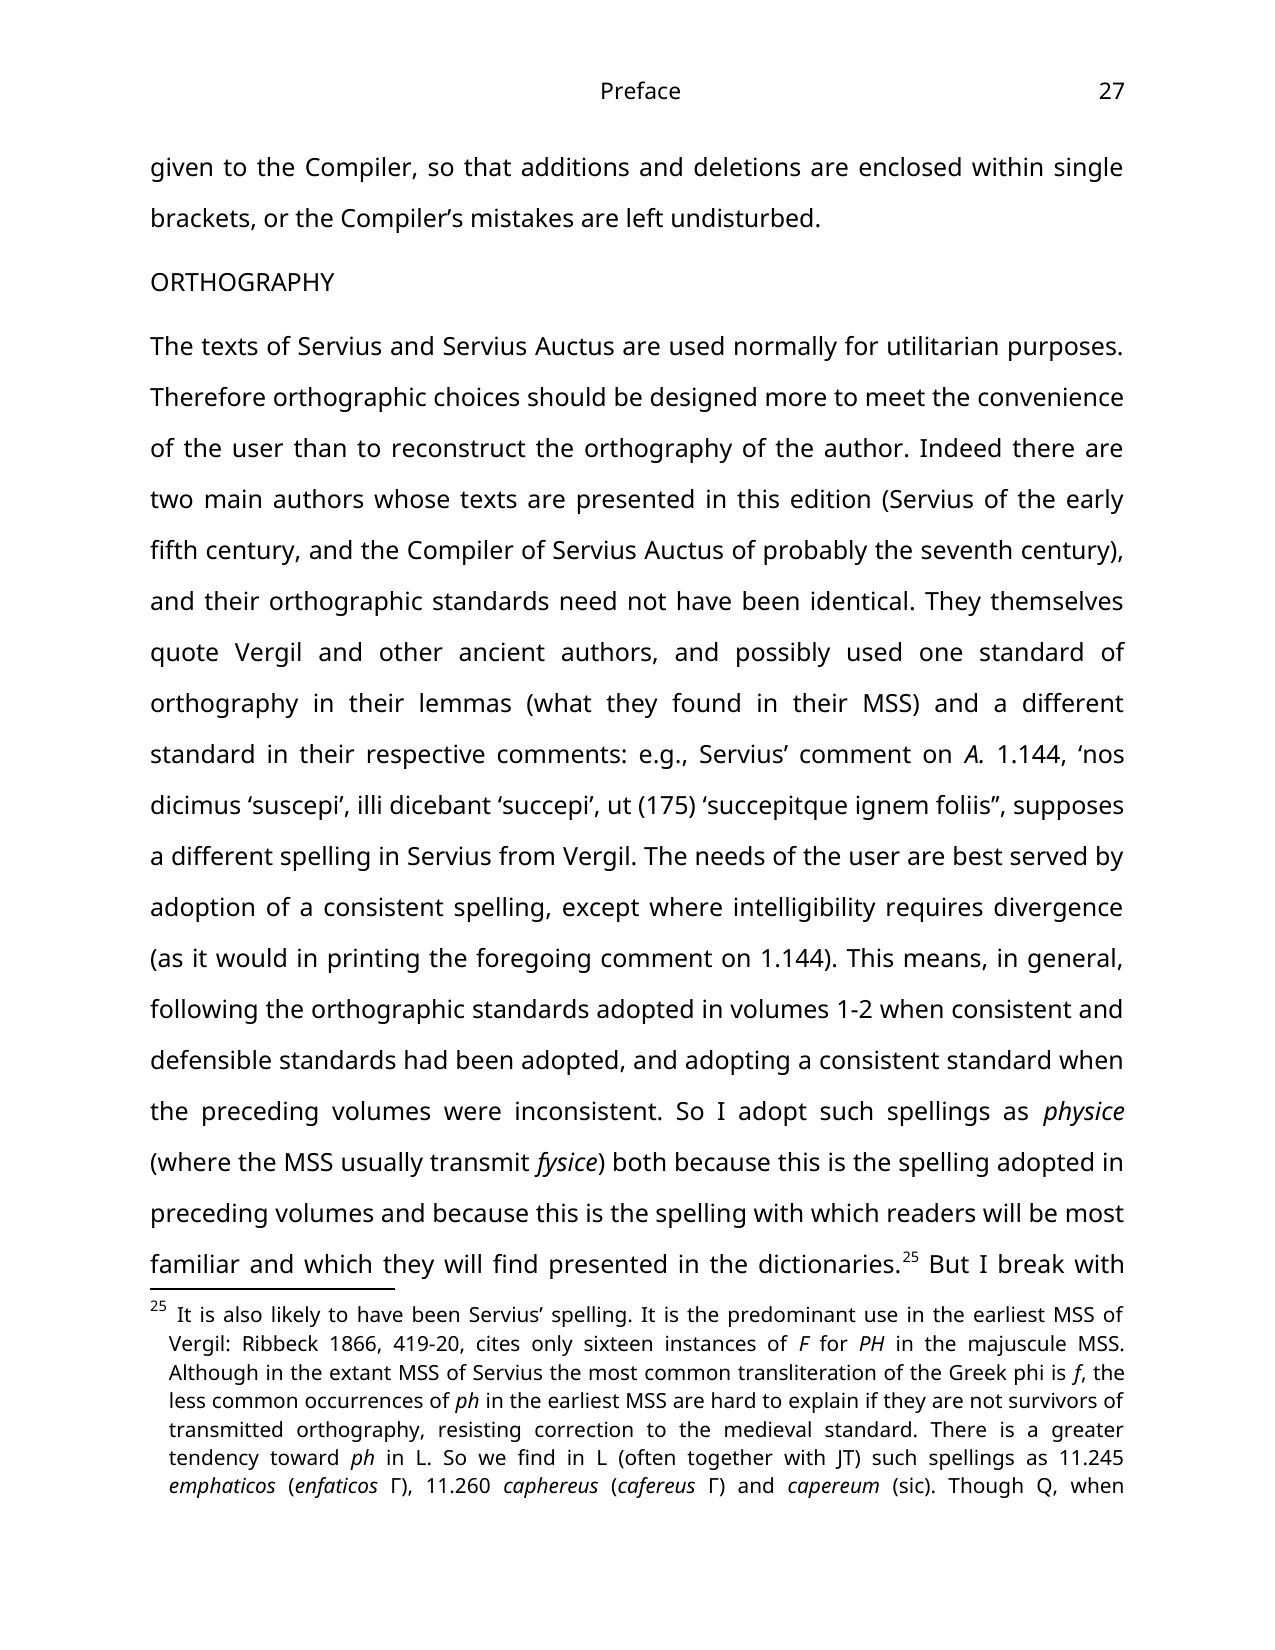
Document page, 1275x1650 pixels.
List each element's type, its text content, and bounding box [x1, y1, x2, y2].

text ORTHOGRAPHY [150, 264, 1125, 299]
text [150, 328, 1125, 1281]
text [150, 150, 1125, 235]
